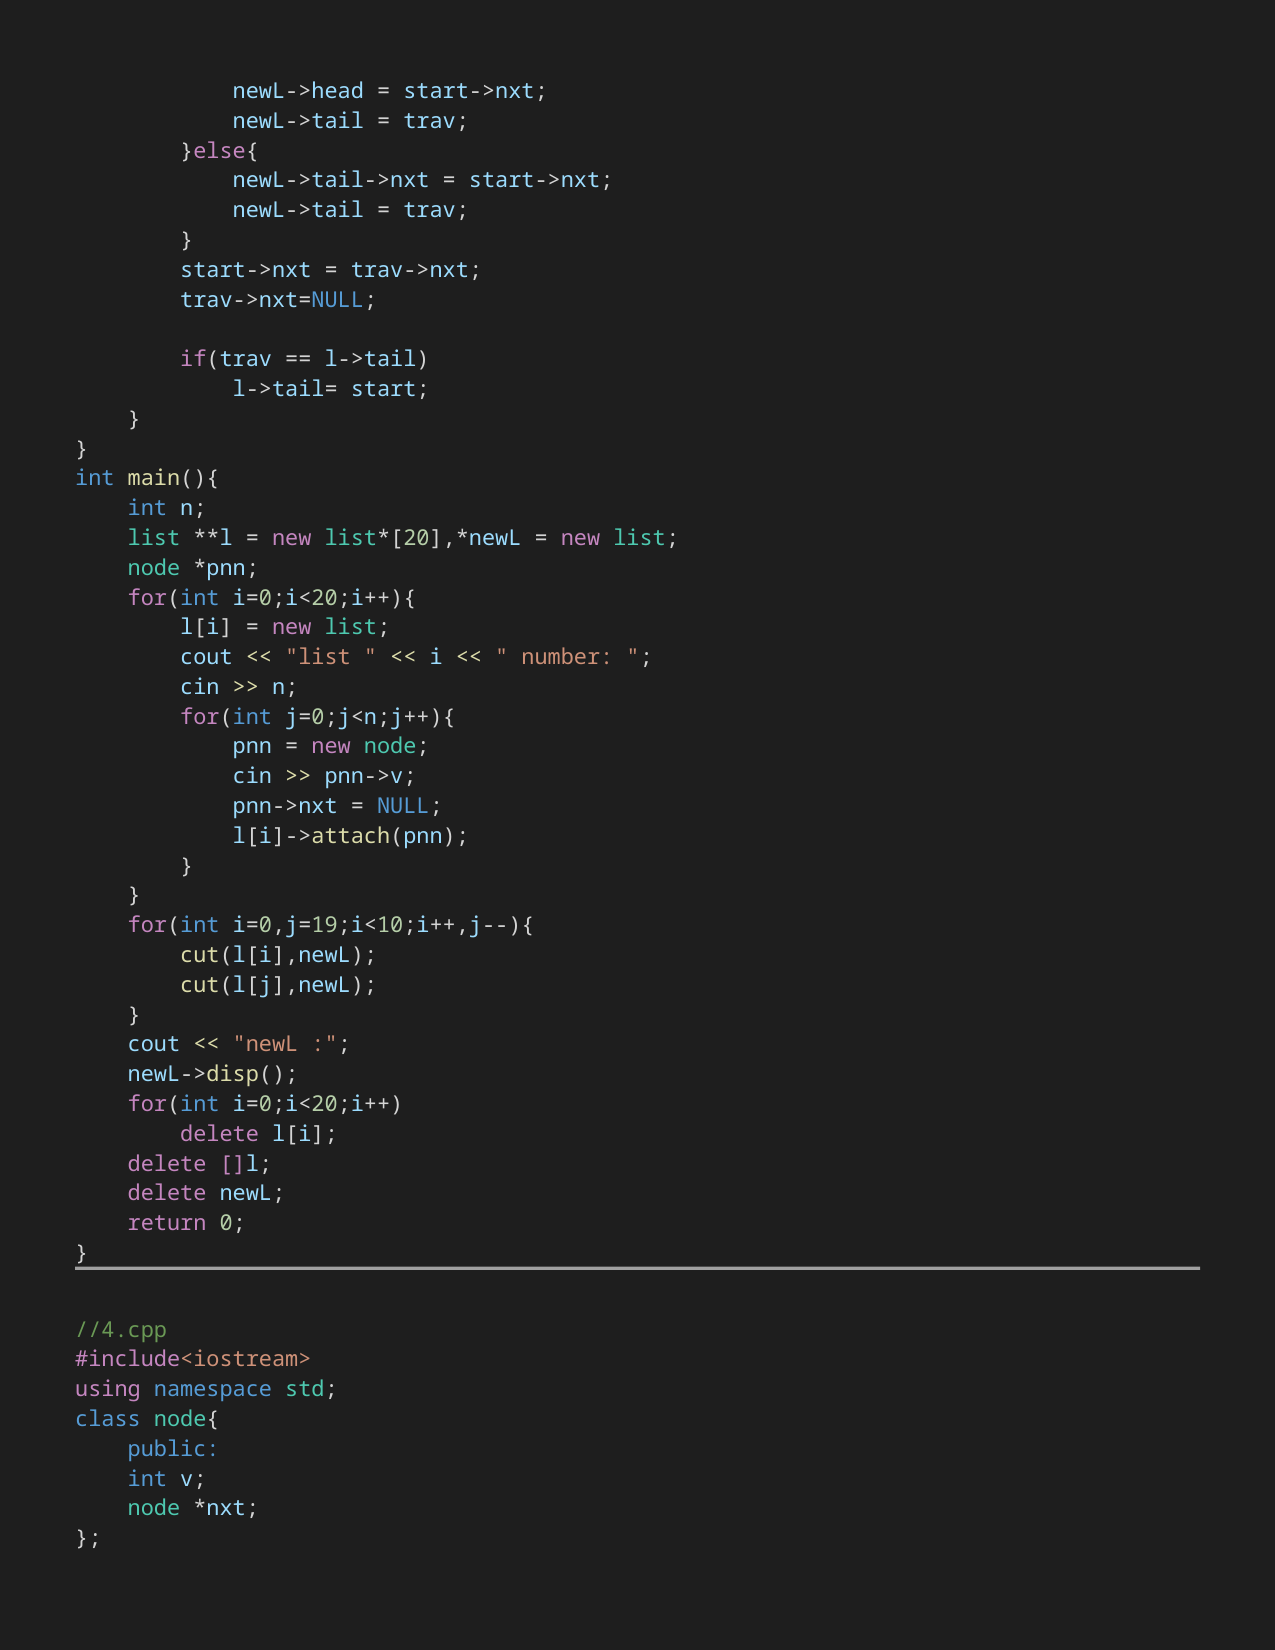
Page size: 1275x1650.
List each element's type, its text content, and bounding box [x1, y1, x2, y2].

text for(int i=0;i<20;i++){ [75, 581, 1200, 611]
text cut(l[j],newL); [75, 969, 1200, 998]
text l[i] = new list; [75, 611, 1200, 641]
text //4.cpp [75, 1313, 1200, 1343]
text int main(){ [75, 462, 1200, 492]
text } [75, 879, 1200, 909]
text cin >> pnn->v; [75, 760, 1200, 790]
text newL->head = start->nxt; [75, 75, 1200, 105]
text int n; [75, 492, 1200, 522]
text }else{ [75, 134, 1200, 164]
text } [75, 403, 1200, 432]
text return 0; [75, 1207, 1200, 1237]
text } [75, 432, 1200, 462]
text class node{ [75, 1403, 1200, 1433]
text cout << "newL :"; [75, 1028, 1200, 1058]
text } [75, 998, 1200, 1028]
text cin >> n; [75, 671, 1200, 701]
text } [75, 1237, 1200, 1266]
text delete []l; [75, 1147, 1200, 1177]
text trav->nxt=NULL; [75, 283, 1200, 313]
text node *nxt; [75, 1492, 1200, 1522]
text if(trav == l->tail) [75, 343, 1200, 373]
text } [75, 224, 1200, 254]
text public: [75, 1433, 1200, 1462]
text }; [75, 1522, 1200, 1552]
text cut(l[i],newL); [75, 939, 1200, 969]
text int v; [75, 1462, 1200, 1492]
text for(int j=0;j<n;j++){ [75, 701, 1200, 730]
text newL->tail = trav; [75, 194, 1200, 224]
text l->tail= start; [75, 373, 1200, 403]
text pnn = new node; [75, 730, 1200, 760]
text node *pnn; [75, 552, 1200, 581]
text l[i]->attach(pnn); [75, 820, 1200, 849]
text #include<iostream> [75, 1343, 1200, 1373]
text newL->tail = trav; [75, 105, 1200, 134]
text pnn->nxt = NULL; [75, 790, 1200, 820]
text start->nxt = trav->nxt; [75, 254, 1200, 283]
text using namespace std; [75, 1373, 1200, 1403]
text newL->disp(); [75, 1058, 1200, 1088]
text for(int i=0;i<20;i++) [75, 1088, 1200, 1118]
text newL->tail->nxt = start->nxt; [75, 164, 1200, 194]
text for(int i=0,j=19;i<10;i++,j--){ [75, 909, 1200, 939]
text cout << "list " << i << " number: "; [75, 641, 1200, 671]
text delete newL; [75, 1177, 1200, 1207]
text delete l[i]; [75, 1118, 1200, 1147]
text list **l = new list*[20],*newL = new list; [75, 522, 1200, 552]
text } [75, 849, 1200, 879]
